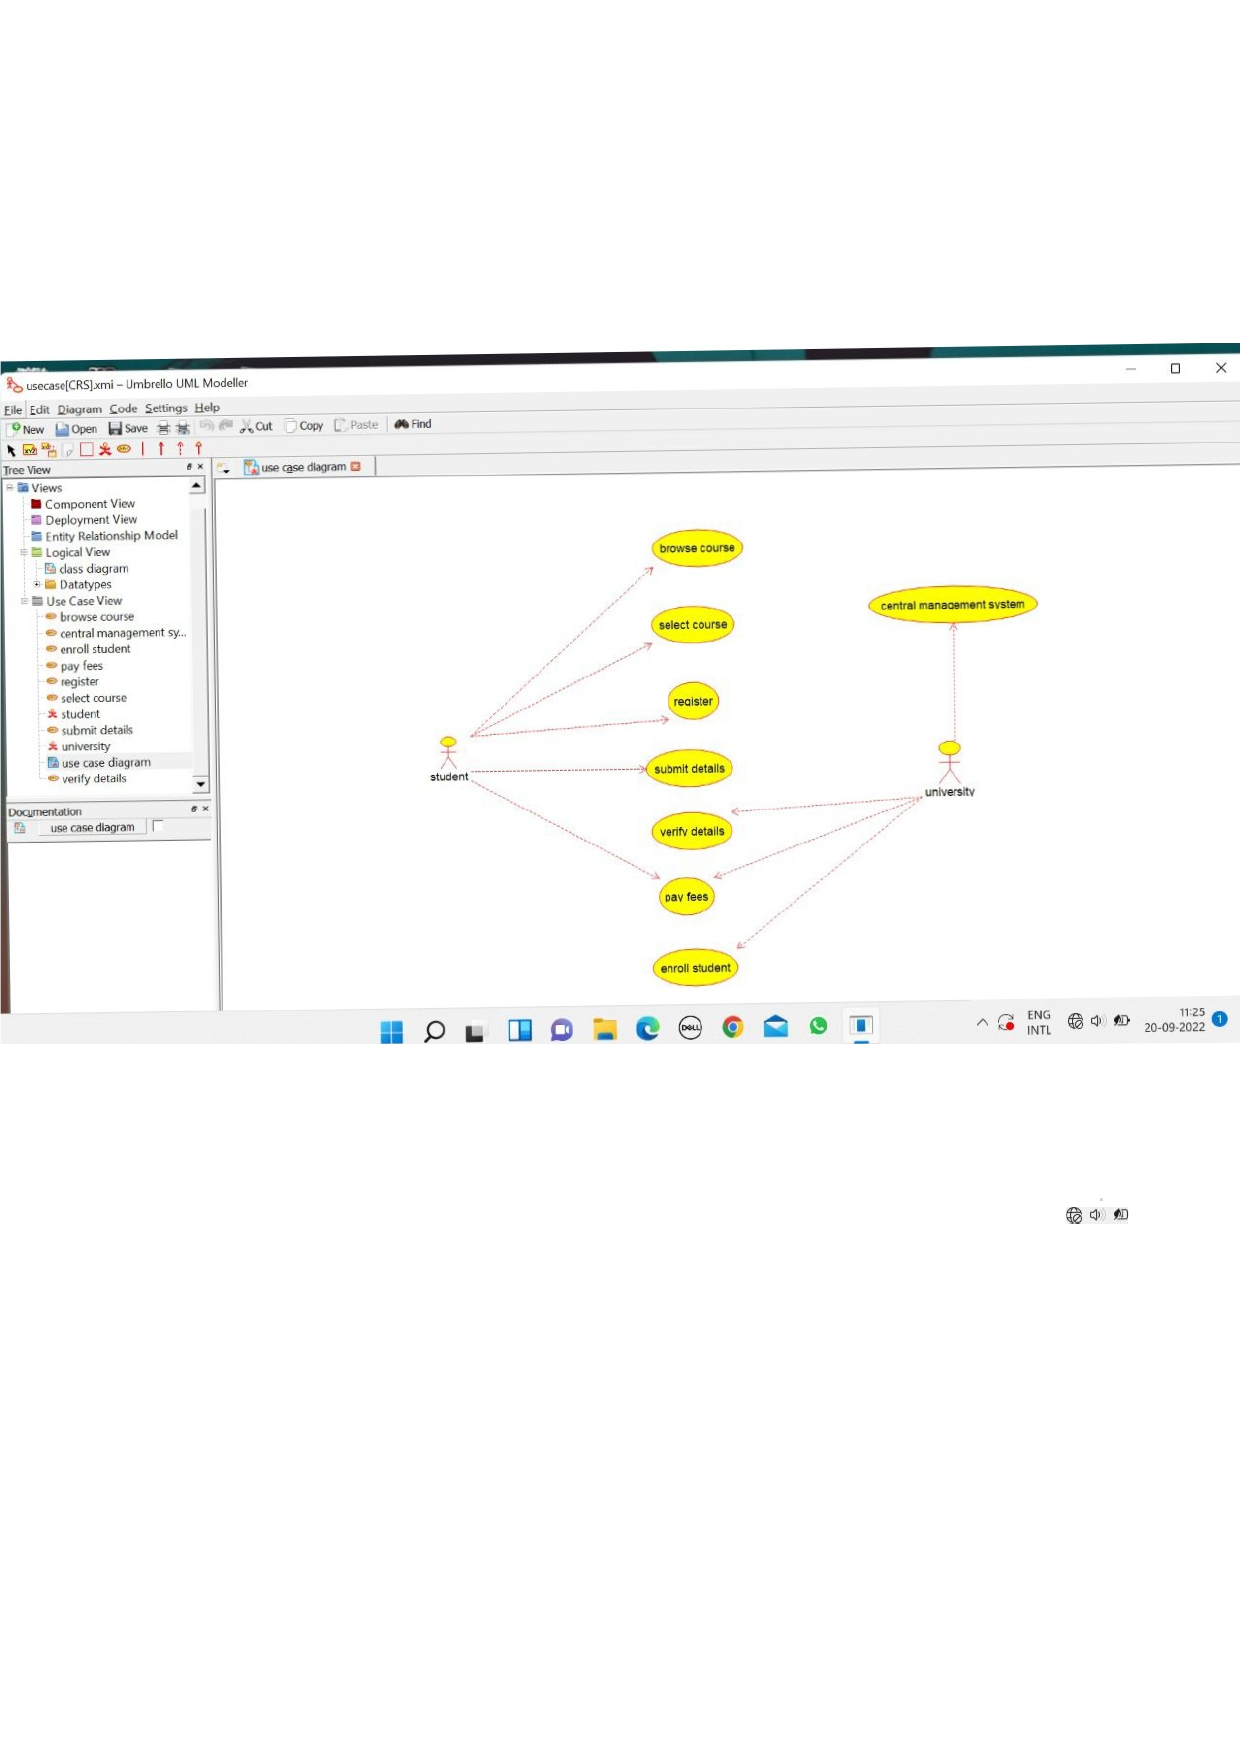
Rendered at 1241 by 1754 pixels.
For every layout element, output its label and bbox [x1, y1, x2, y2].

picture [1066, 1207, 1129, 1224]
picture [0, 343, 1240, 1044]
